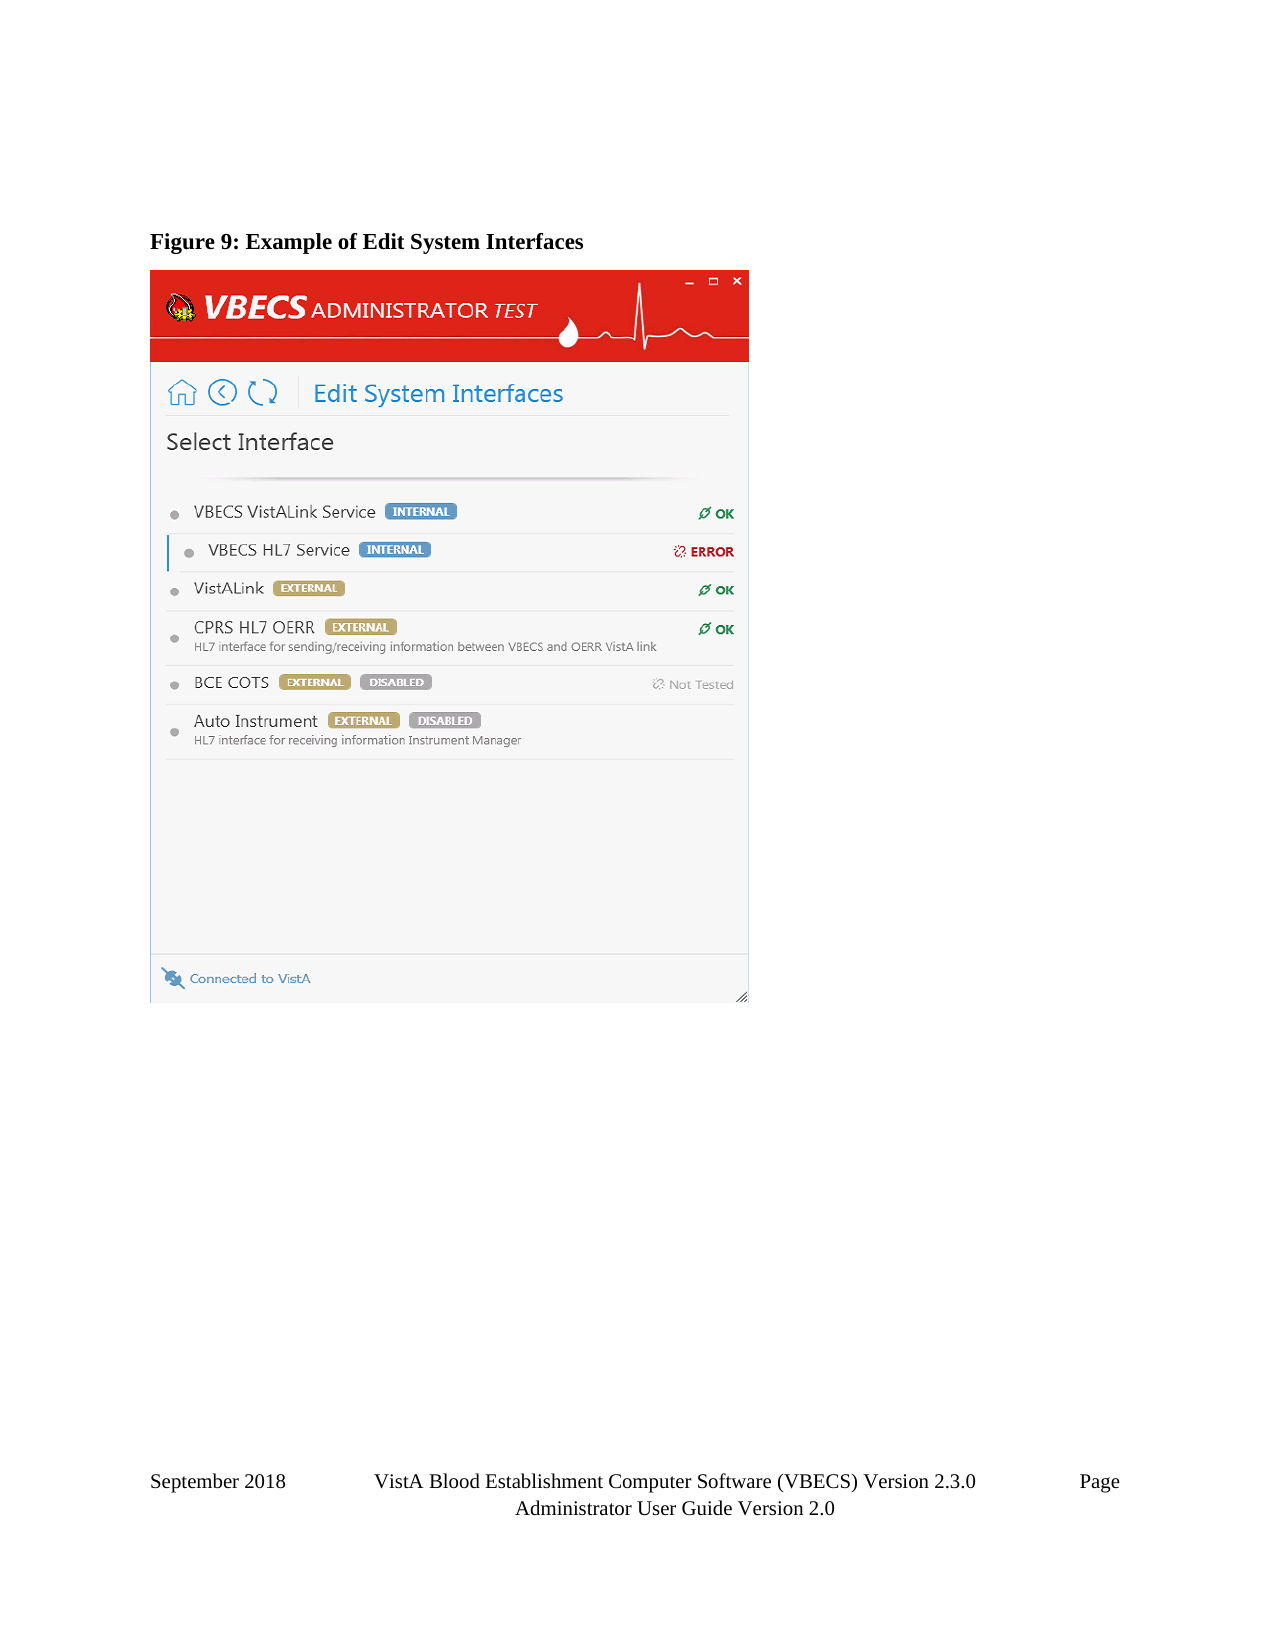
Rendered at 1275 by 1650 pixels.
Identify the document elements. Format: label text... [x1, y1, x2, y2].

picture [150, 270, 749, 1003]
text Figure 9: Example of Edit System Interfaces [150, 228, 1125, 254]
